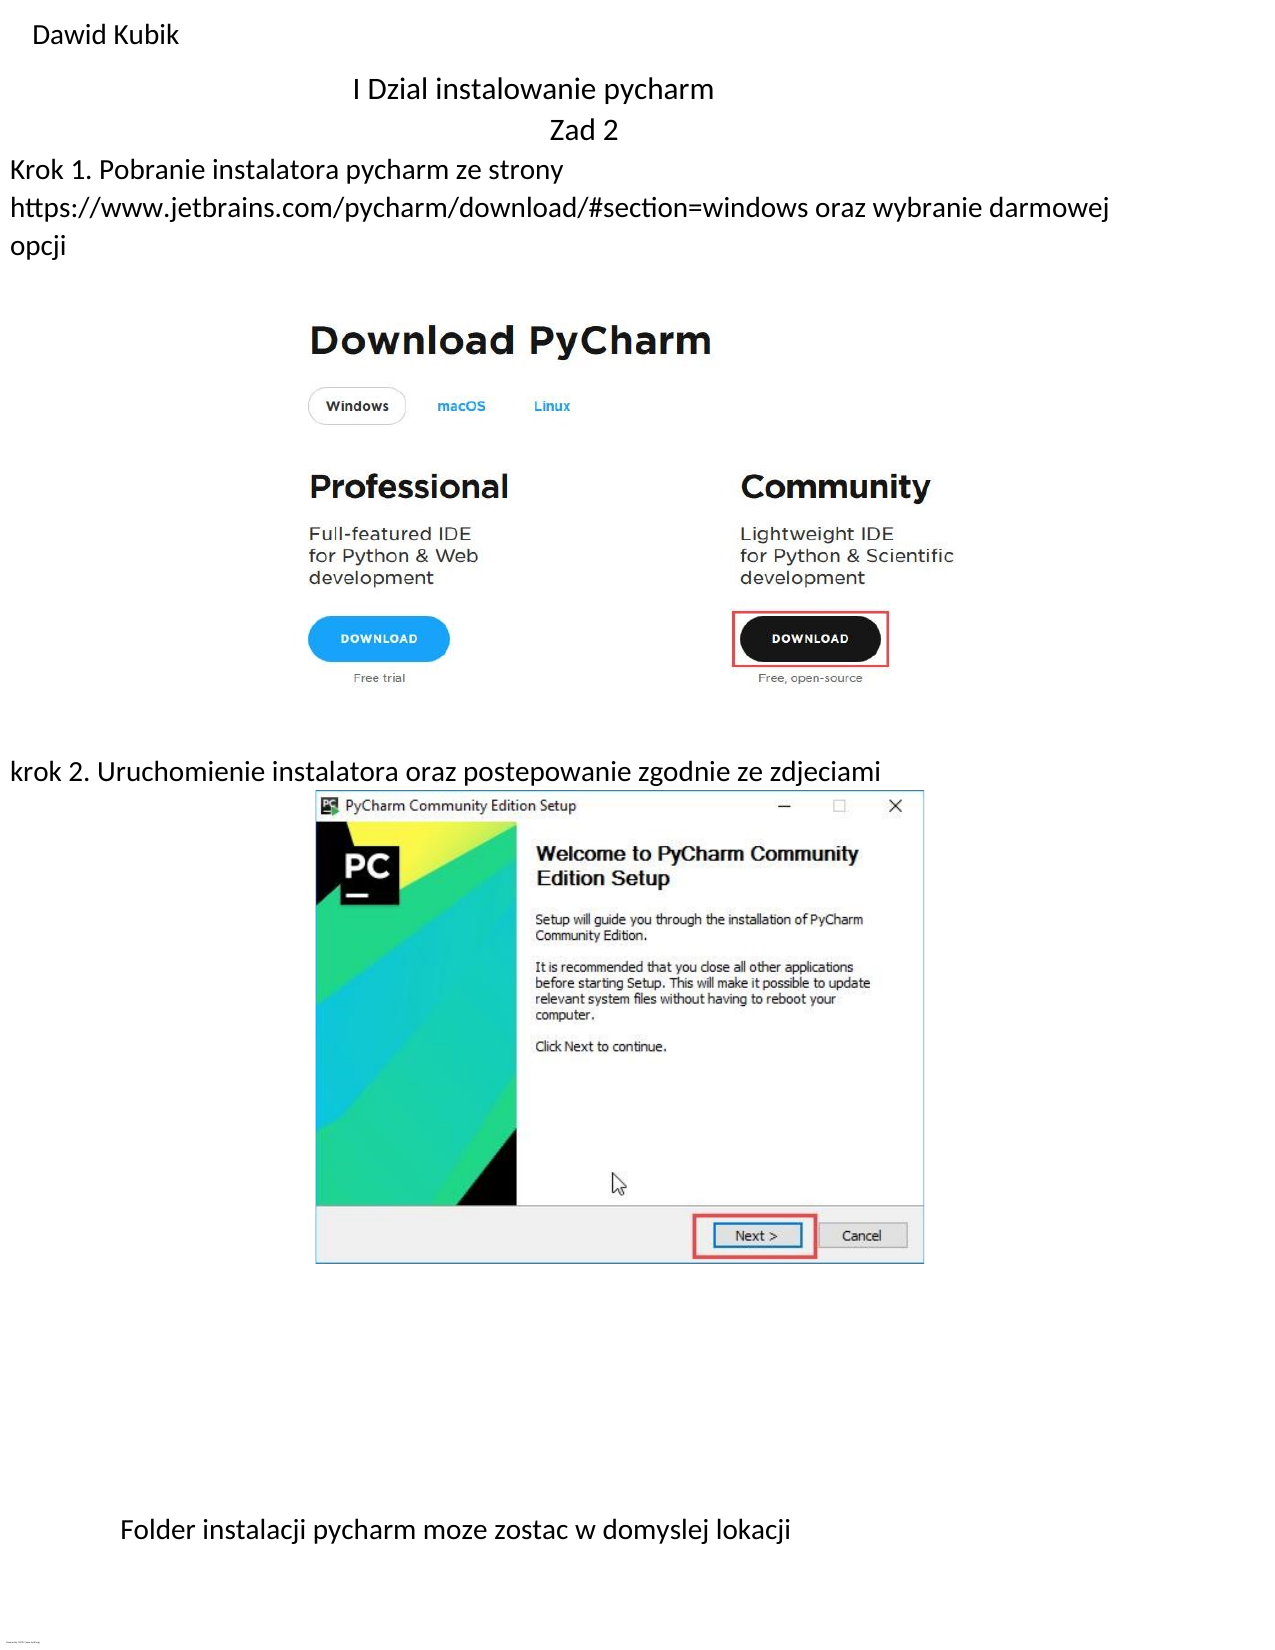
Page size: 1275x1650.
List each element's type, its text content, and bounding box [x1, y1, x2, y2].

text Dawid Kubik [32, 16, 1275, 52]
text krok 2. Uruchomienie instalatora oraz postepowanie zgodnie ze zdjeciami [10, 753, 1275, 789]
text opcji [10, 227, 1275, 263]
picture [235, 265, 1027, 730]
text I Dzial instalowanie pycharm [352, 69, 1275, 107]
picture [315, 790, 925, 1264]
text Folder instalacji pycharm moze zostac w domyslej lokacji [120, 1511, 1275, 1547]
text Zad 2 [352, 110, 1275, 148]
text Krok 1. Pobranie instalatora pycharm ze strony [10, 151, 1275, 187]
text https://www.jetbrains.com/pycharm/download/#section=windows oraz wybranie darmowej [10, 189, 1275, 225]
